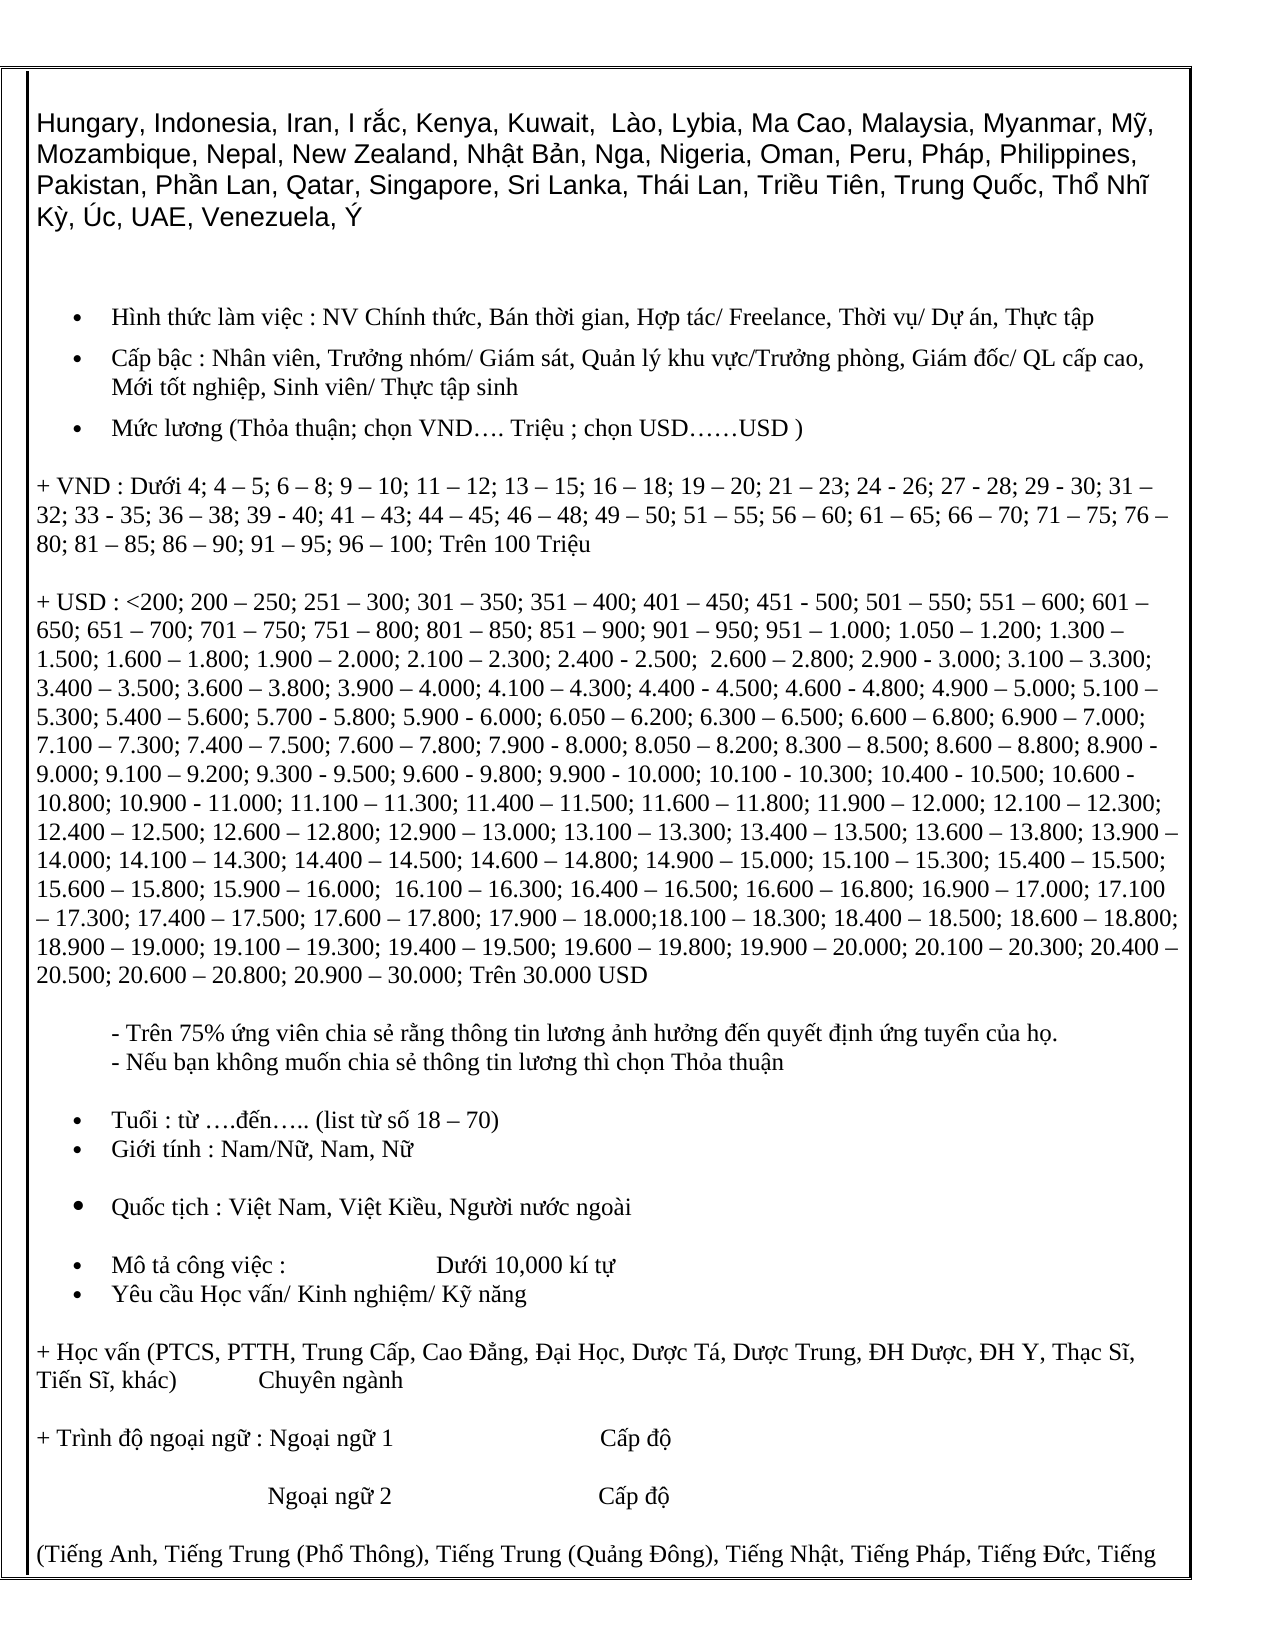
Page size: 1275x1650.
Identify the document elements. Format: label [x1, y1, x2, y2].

table_cell [27, 69, 1189, 1577]
table_cell [2, 69, 27, 1577]
